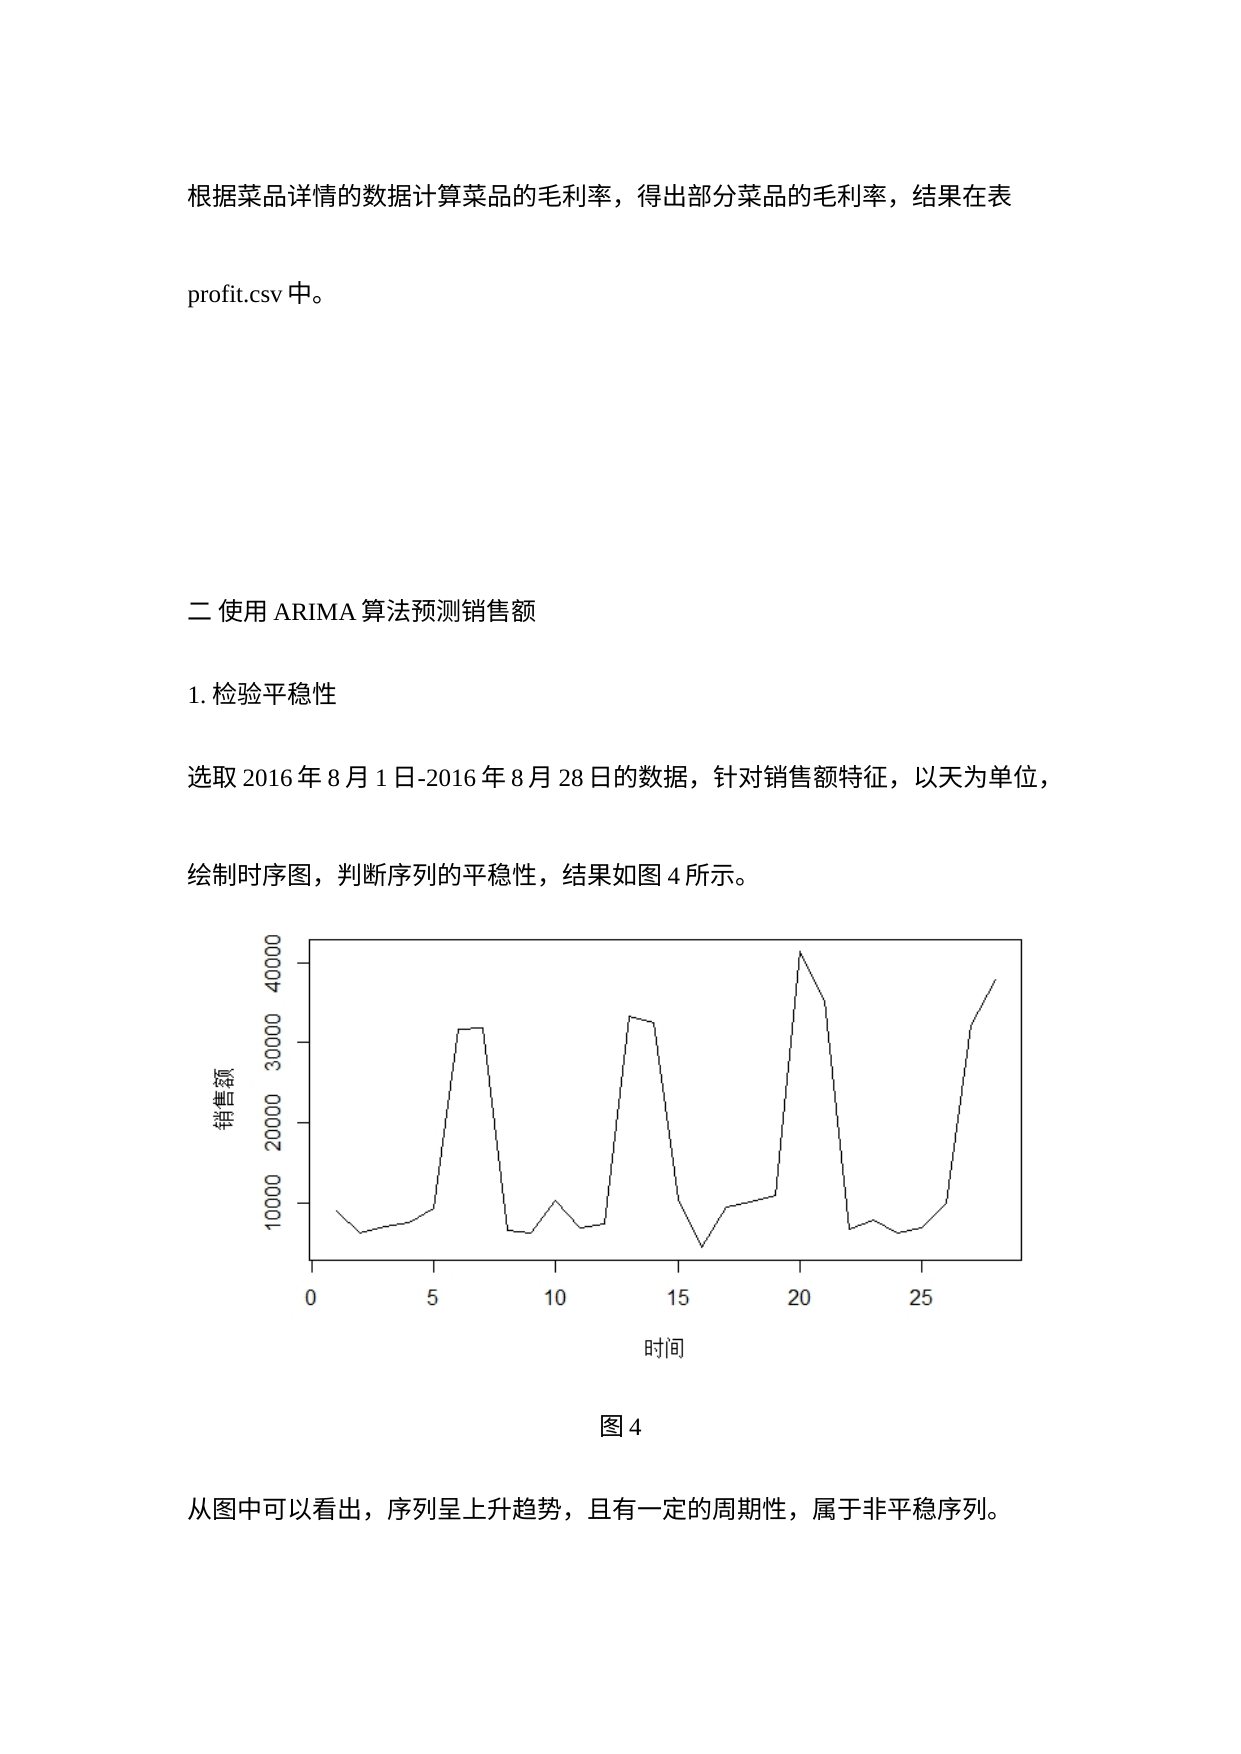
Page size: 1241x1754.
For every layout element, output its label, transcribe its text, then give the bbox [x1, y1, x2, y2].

text 图4 [187, 1392, 1053, 1457]
text 二 使用ARIMA算法预测销售额 [187, 577, 1053, 642]
text 根据菜品详情的数据计算菜品的毛利率，得出部分菜品的毛利率，结果在表profit.csv中。 [187, 162, 1053, 324]
text 从图中可以看出，序列呈上升趋势，且有一定的周期性，属于非平稳序列。 [187, 1475, 1053, 1540]
text 选取2016年8月1日-2016年8月28日的数据，针对销售额特征，以天为单位，绘制时序图，判断序列的平稳性，结果如图4所示。 [187, 743, 1053, 906]
picture [208, 923, 1032, 1367]
text 1. 检验平稳性 [187, 660, 1053, 725]
